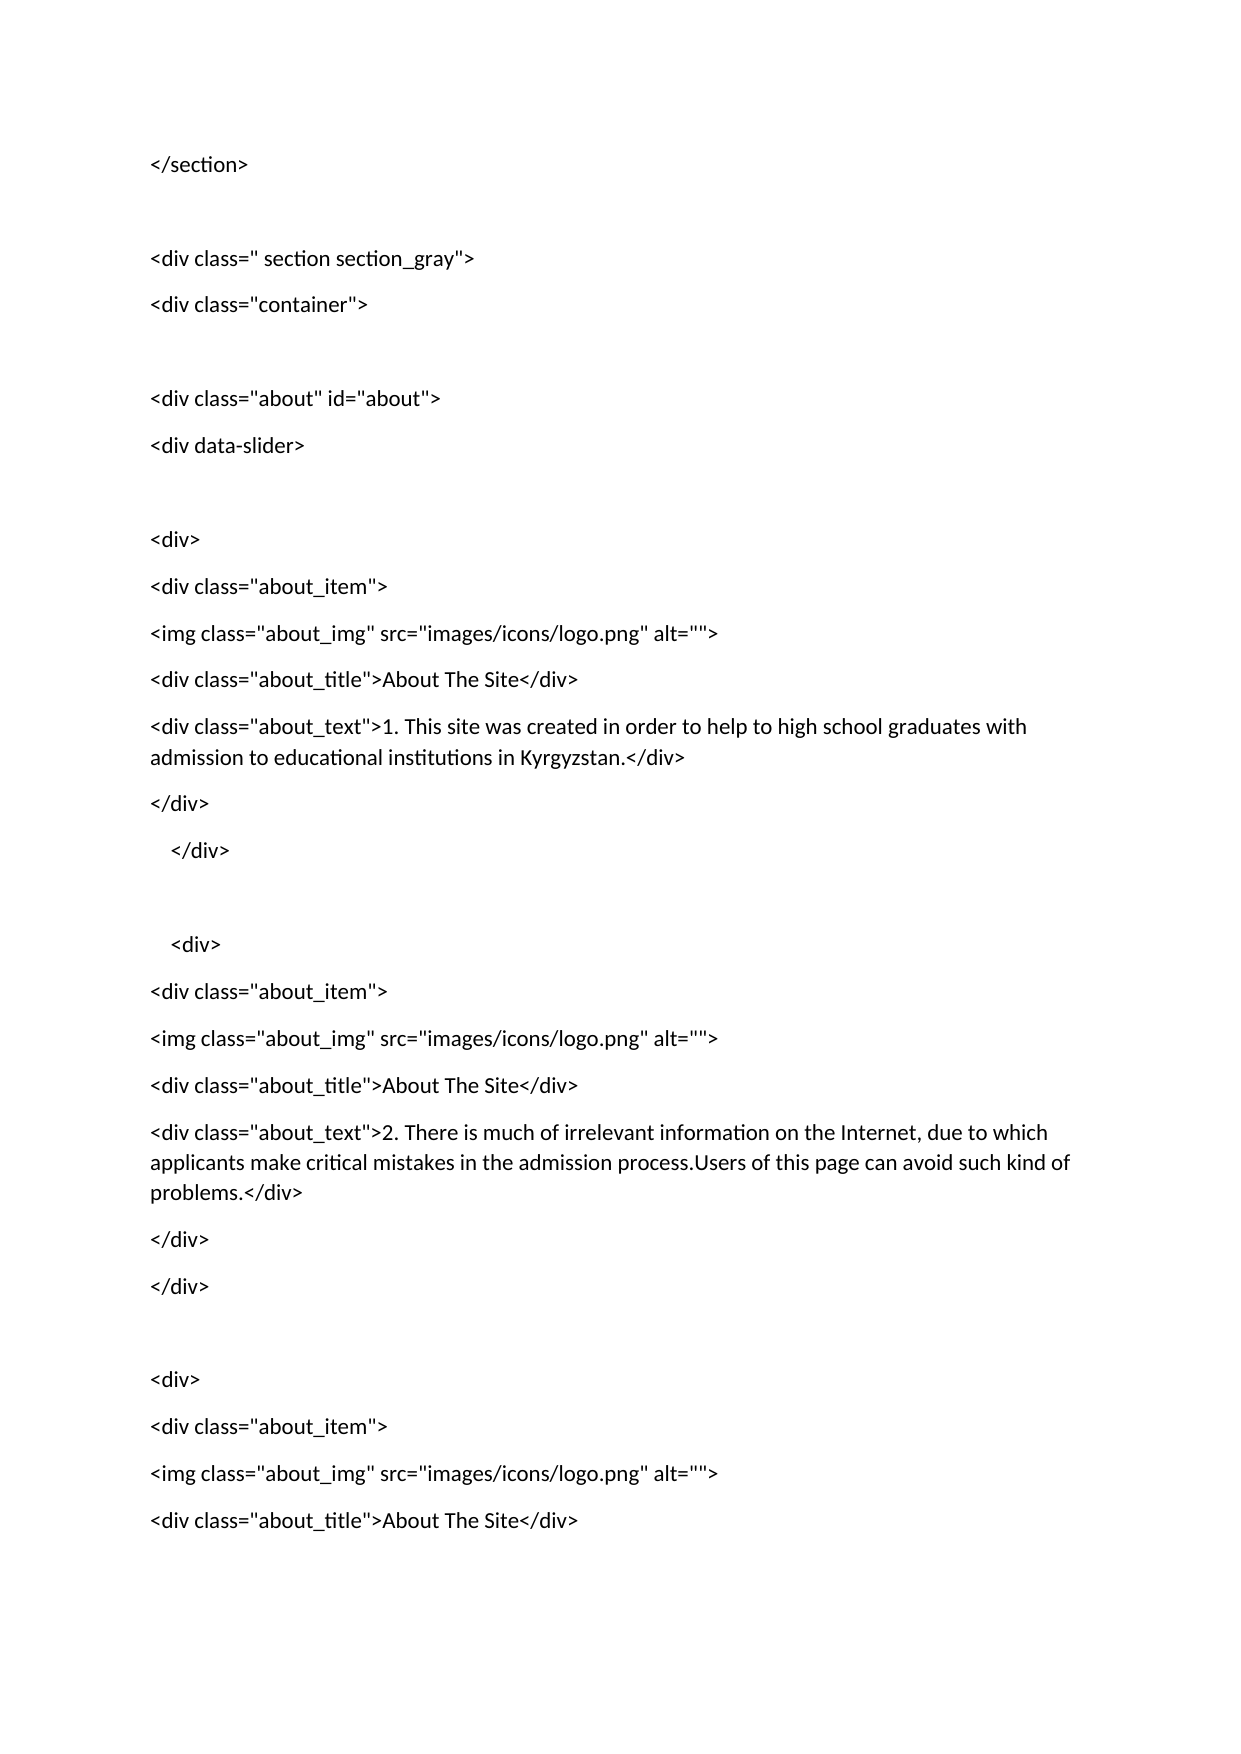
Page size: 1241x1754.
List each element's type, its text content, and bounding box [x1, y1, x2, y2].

text <img class="about_img" src="images/icons/logo.png" alt=""> [150, 619, 1090, 647]
text <div class="about_text">1. This site was created in order to help to high school graduates with admission to educational institutions in Kyrgyzstan.</div> [150, 712, 1090, 771]
text <div> [150, 1366, 1090, 1394]
text <div> [150, 525, 1090, 553]
text <div class="about_title">About The Site</div> [150, 666, 1090, 694]
text </div> [150, 789, 1090, 818]
text <div class="about_text">2. There is much of irrelevant information on the Internet, due to which applicants make critical mistakes in the admission process.Users of this page can avoid such kind of problems.</div> [150, 1118, 1090, 1206]
text </div> [150, 1225, 1090, 1253]
text <img class="about_img" src="images/icons/logo.png" alt=""> [150, 1024, 1090, 1052]
text </div> [150, 1272, 1090, 1300]
text <div class="container"> [150, 291, 1090, 319]
text <div> [150, 930, 1090, 958]
text <div class=" section section_gray"> [150, 244, 1090, 272]
text <div class="about_title">About The Site</div> [150, 1506, 1090, 1534]
text <div class="about" id="about"> [150, 384, 1090, 412]
text <div class="about_item"> [150, 572, 1090, 600]
text <div data-slider> [150, 431, 1090, 459]
text </div> [150, 836, 1090, 864]
text </section> [150, 150, 1090, 178]
text <div class="about_item"> [150, 1412, 1090, 1441]
text <img class="about_img" src="images/icons/logo.png" alt=""> [150, 1459, 1090, 1487]
text <div class="about_title">About The Site</div> [150, 1071, 1090, 1099]
text <div class="about_item"> [150, 977, 1090, 1005]
